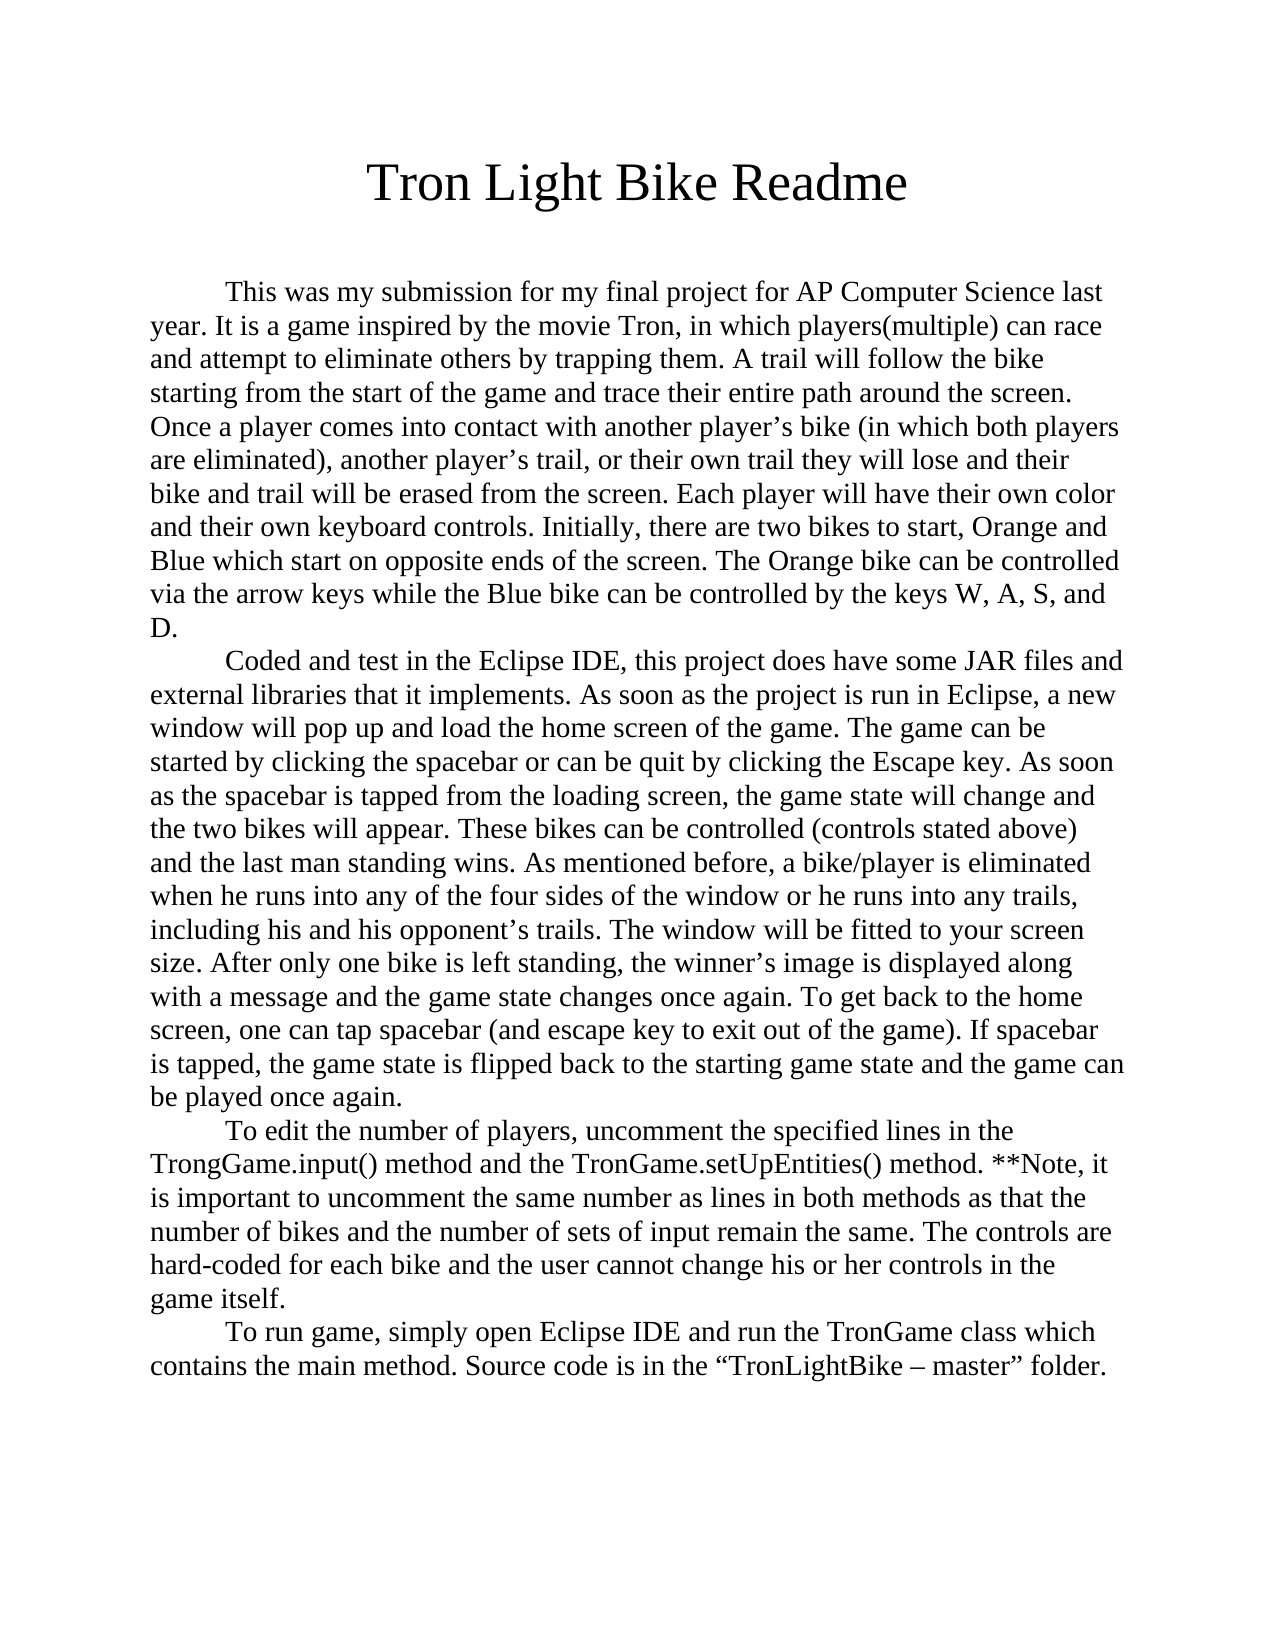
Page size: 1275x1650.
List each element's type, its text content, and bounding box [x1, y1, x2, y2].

text This was my submission for my final project for AP Computer Science last year. It is a game inspired by the movie Tron, in which players(multiple) can race and attempt to eliminate others by trapping them. A trail will follow the bike starting from the start of the game and trace their entire path around the screen. Once a player comes into contact with another player’s bike (in which both players are eliminated), another player’s trail, or their own trail they will lose and their bike and trail will be erased from the screen. Each player will have their own color and their own keyboard controls. Initially, there are two bikes to start, Orange and Blue which start on opposite ends of the screen. The Orange bike can be controlled via the arrow keys while the Blue bike can be controlled by the keys W, A, S, and D. [150, 274, 1125, 643]
text Tron Light Bike Readme [150, 150, 1125, 212]
text Coded and test in the Eclipse IDE, this project does have some JAR files and external libraries that it implements. As soon as the project is run in Eclipse, a new window will pop up and load the home screen of the game. The game can be started by clicking the spacebar or can be quit by clicking the Escape key. As soon as the spacebar is tapped from the loading screen, the game state will change and the two bikes will appear. These bikes can be controlled (controls stated above) and the last man standing wins. As mentioned before, a bike/player is eliminated when he runs into any of the four sides of the window or he runs into any trails, including his and his opponent’s trails. The window will be fitted to your screen size. After only one bike is left standing, the winner’s image is displayed along with a message and the game state changes once again. To get back to the home screen, one can tap spacebar (and escape key to exit out of the game). If spacebar is tapped, the game state is flipped back to the starting game state and the game can be played once again. [150, 643, 1125, 1113]
text To edit the number of players, uncomment the specified lines in the TrongGame.input() method and the TronGame.setUpEntities() method. **Note, it is important to uncomment the same number as lines in both methods as that the number of bikes and the number of sets of input remain the same. The controls are hard-coded for each bike and the user cannot change his or her controls in the game itself. [150, 1113, 1125, 1314]
text To run game, simply open Eclipse IDE and run the TronGame class which contains the main method. Source code is in the “TronLightBike – master” folder. [150, 1314, 1125, 1381]
